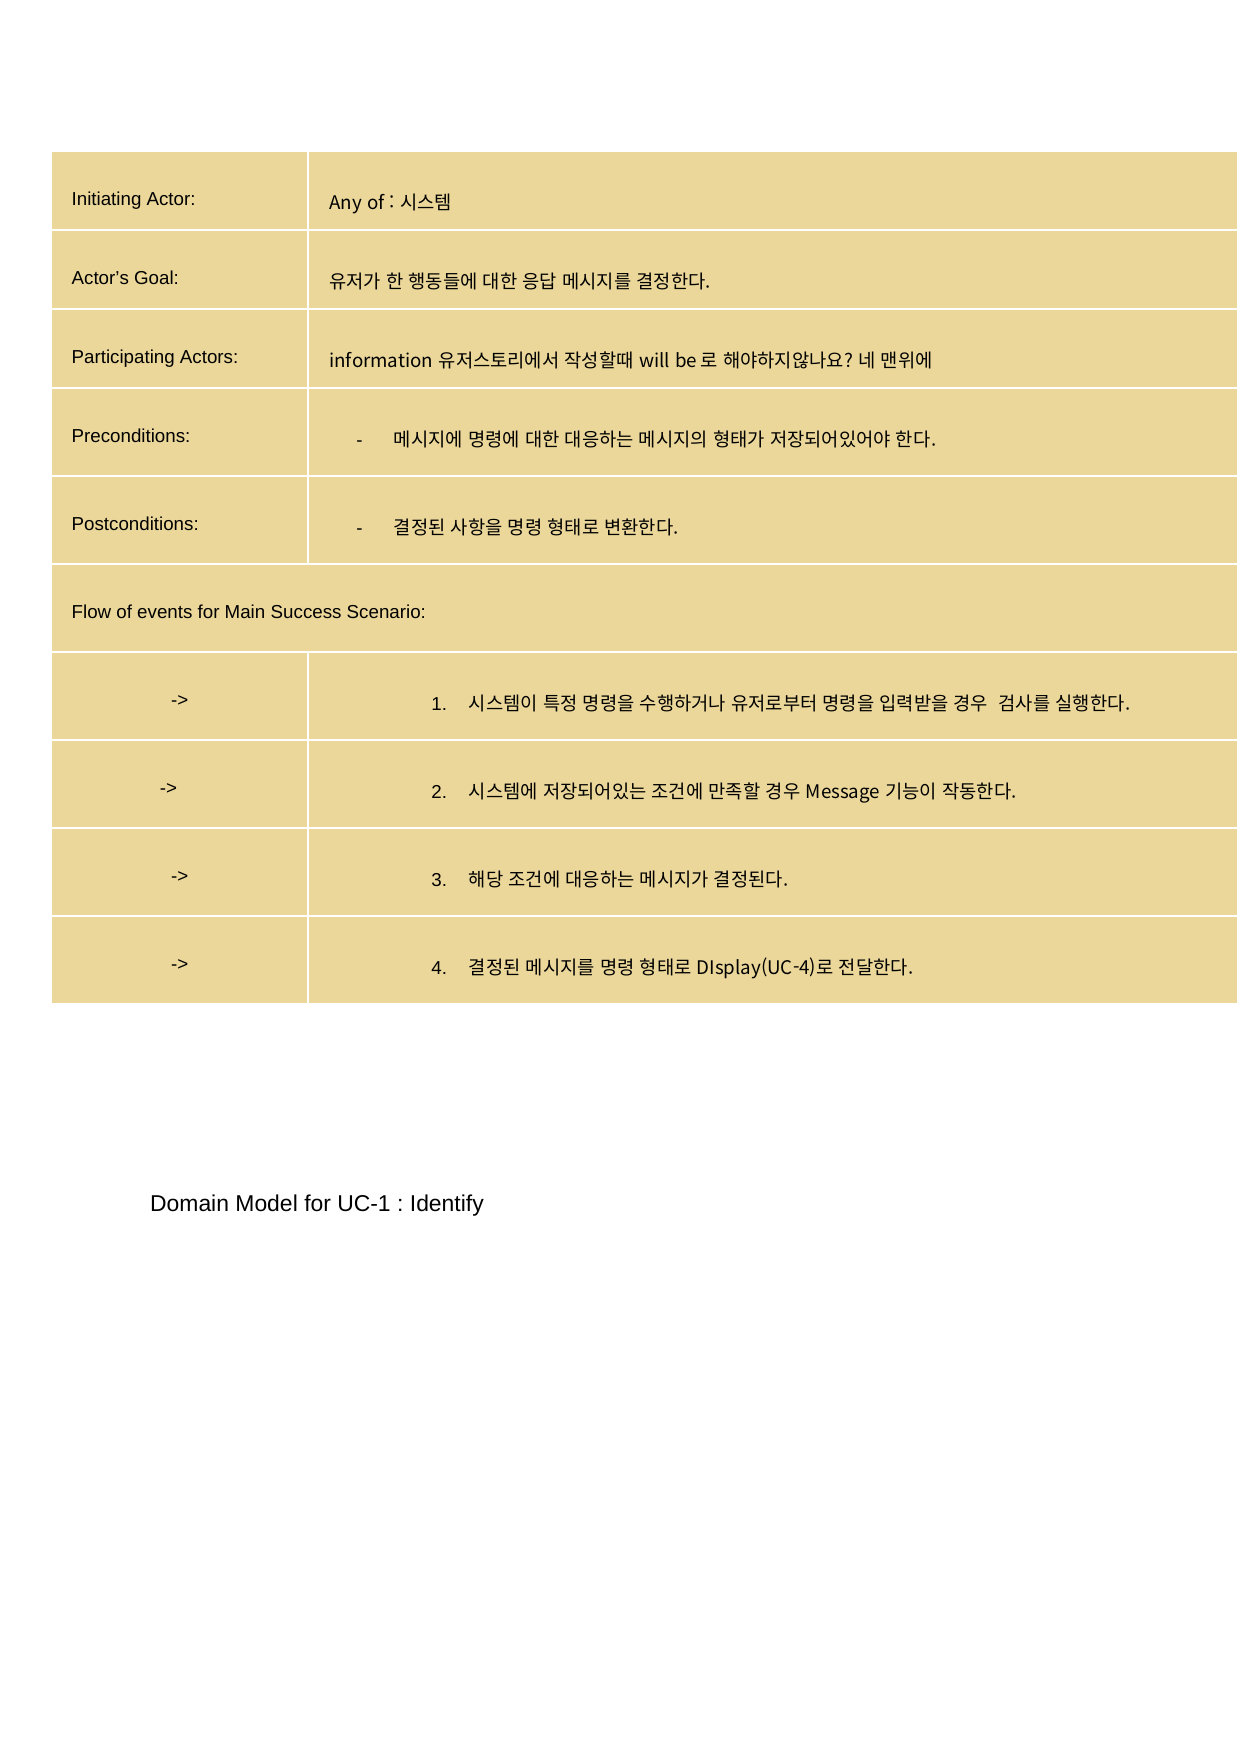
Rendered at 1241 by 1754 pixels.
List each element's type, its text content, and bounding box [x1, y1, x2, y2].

table_cell -> [52, 741, 307, 827]
table_cell Actor’s Goal: [52, 231, 307, 308]
table_cell -> [52, 653, 307, 739]
table_cell 유저가 한 행동들에 대한 응답 메시지를 결정한다. [309, 231, 1237, 308]
table_cell 해당 조건에 대응하는 메시지가 결정된다. [309, 829, 1237, 915]
table_cell -> [52, 917, 307, 1003]
table_cell 메시지에 명령에 대한 대응하는 메시지의 형태가 저장되어있어야 한다. [309, 389, 1237, 475]
table_cell 시스템이 특정 명령을 수행하거나 유저로부터 명령을 입력받을 경우 검사를 실행한다. [309, 653, 1237, 739]
table_cell Postconditions: [52, 477, 307, 563]
table_cell Any of : 시스템 [309, 152, 1237, 229]
text Domain Model for UC-1 : Identify [150, 1190, 1090, 1217]
table_cell -> [52, 829, 307, 915]
table_cell 결정된 사항을 명령 형태로 변환한다. [309, 477, 1237, 563]
table_cell 시스템에 저장되어있는 조건에 만족할 경우 Message 기능이 작동한다. [309, 741, 1237, 827]
table_cell 결정된 메시지를 명령 형태로 DIsplay(UC-4)로 전달한다. [309, 917, 1237, 1003]
table_cell Preconditions: [52, 389, 307, 475]
table_cell Flow of events for Main Success Scenario: [52, 565, 1237, 651]
table_cell Initiating Actor: [52, 152, 307, 229]
table_cell Participating Actors: [52, 310, 307, 387]
table_cell information 유저스토리에서 작성할때 will be로 해야하지않나요? 네 맨위에 [309, 310, 1237, 387]
